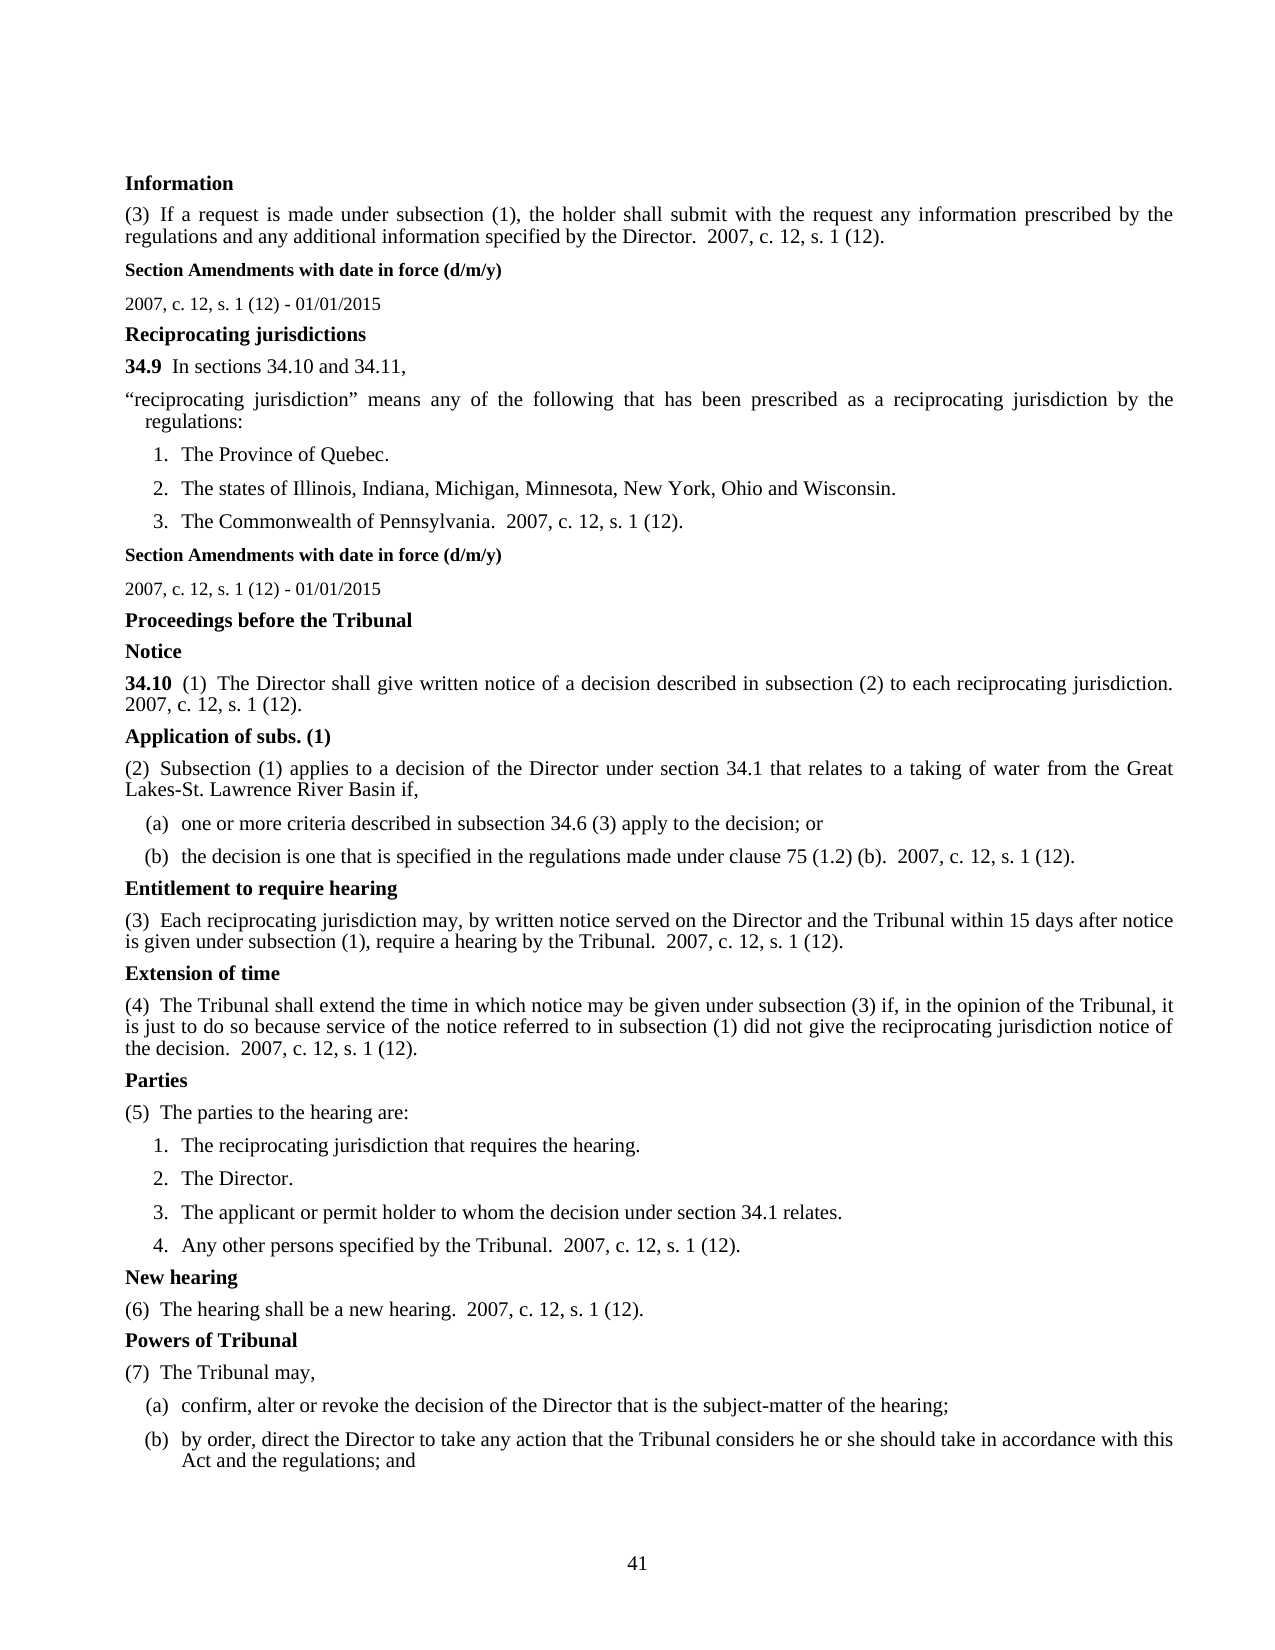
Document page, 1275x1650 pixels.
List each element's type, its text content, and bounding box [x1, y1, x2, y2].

list Application of subs. (1) [125, 728, 1175, 747]
list Proceedings before the Tribunal [125, 612, 1175, 631]
text (2) Subsection (1) applies to a decision of the Director under section 34.1 that relates to a taking of water from the Great Lakes-St. Lawrence River Basin if, [125, 758, 1175, 801]
text (a) confirm, alter or revoke the decision of the Director that is the subject-matter of the hearing; [125, 1395, 1175, 1417]
text Section Amendments with date in force (d/m/y) [125, 259, 1175, 281]
text 4. Any other persons specified by the Tribunal. 2007, c. 12, s. 1 (12). [125, 1235, 1175, 1257]
text (6) The hearing shall be a new hearing. 2007, c. 12, s. 1 (12). [125, 1298, 1175, 1320]
text 34.10 (1) The Director shall give written notice of a decision described in subsection (2) to each reciprocating jurisdiction. 2007, c. 12, s. 1 (12). [125, 672, 1175, 716]
text “reciprocating jurisdiction” means any of the following that has been prescribed as a reciprocating jurisdiction by the regulations: [125, 389, 1175, 433]
text 2007, c. 12, s. 1 (12) - 01/01/2015 [125, 578, 1175, 599]
text 3. The applicant or permit holder to whom the decision under section 34.1 relates. [125, 1202, 1175, 1223]
text Section Amendments with date in force (d/m/y) [125, 544, 1175, 566]
list Information [125, 175, 1175, 194]
text 3. The Commonwealth of Pennsylvania. 2007, c. 12, s. 1 (12). [125, 511, 1175, 533]
text (3) If a request is made under subsection (1), the holder shall submit with the request any information prescribed by the regulations and any additional information specified by the Director. 2007, c. 12, s. 1 (12). [125, 204, 1175, 248]
text 34.9 In sections 34.10 and 34.11, [125, 356, 1175, 378]
text (4) The Tribunal shall extend the time in which notice may be given under subsection (3) if, in the opinion of the Tribunal, it is just to do so because service of the notice referred to in subsection (1) did not give the reciprocating jurisdiction notice of the decision. 2007, c. 12, s. 1 (12). [125, 995, 1175, 1060]
list Parties [125, 1073, 1175, 1091]
text 2. The states of Illinois, Indiana, Michigan, Minnesota, New York, Ohio and Wisconsin. [125, 478, 1175, 499]
text 1. The reciprocating jurisdiction that requires the hearing. [125, 1135, 1175, 1157]
text (3) Each reciprocating jurisdiction may, by written notice served on the Director and the Tribunal within 15 days after notice is given under subsection (1), require a hearing by the Tribunal. 2007, c. 12, s. 1 (12). [125, 909, 1175, 953]
text (b) by order, direct the Director to take any action that the Tribunal considers he or she should take in accordance with this Act and the regulations; and [125, 1429, 1175, 1472]
list Entitlement to require hearing [125, 880, 1175, 899]
text 2. The Director. [125, 1168, 1175, 1190]
text 1. The Province of Quebec. [125, 444, 1175, 466]
text (7) The Tribunal may, [125, 1362, 1175, 1384]
list Extension of time [125, 966, 1175, 984]
list Notice [125, 643, 1175, 662]
text (a) one or more criteria described in subsection 34.6 (3) apply to the decision; or [125, 813, 1175, 834]
text (b) the decision is one that is specified in the regulations made under clause 75 (1.2) (b). 2007, c. 12, s. 1 (12). [125, 846, 1175, 868]
list New hearing [125, 1269, 1175, 1288]
list Powers of Tribunal [125, 1333, 1175, 1352]
text 2007, c. 12, s. 1 (12) - 01/01/2015 [125, 293, 1175, 314]
text (5) The parties to the hearing are: [125, 1102, 1175, 1123]
list Reciprocating jurisdictions [125, 327, 1175, 346]
